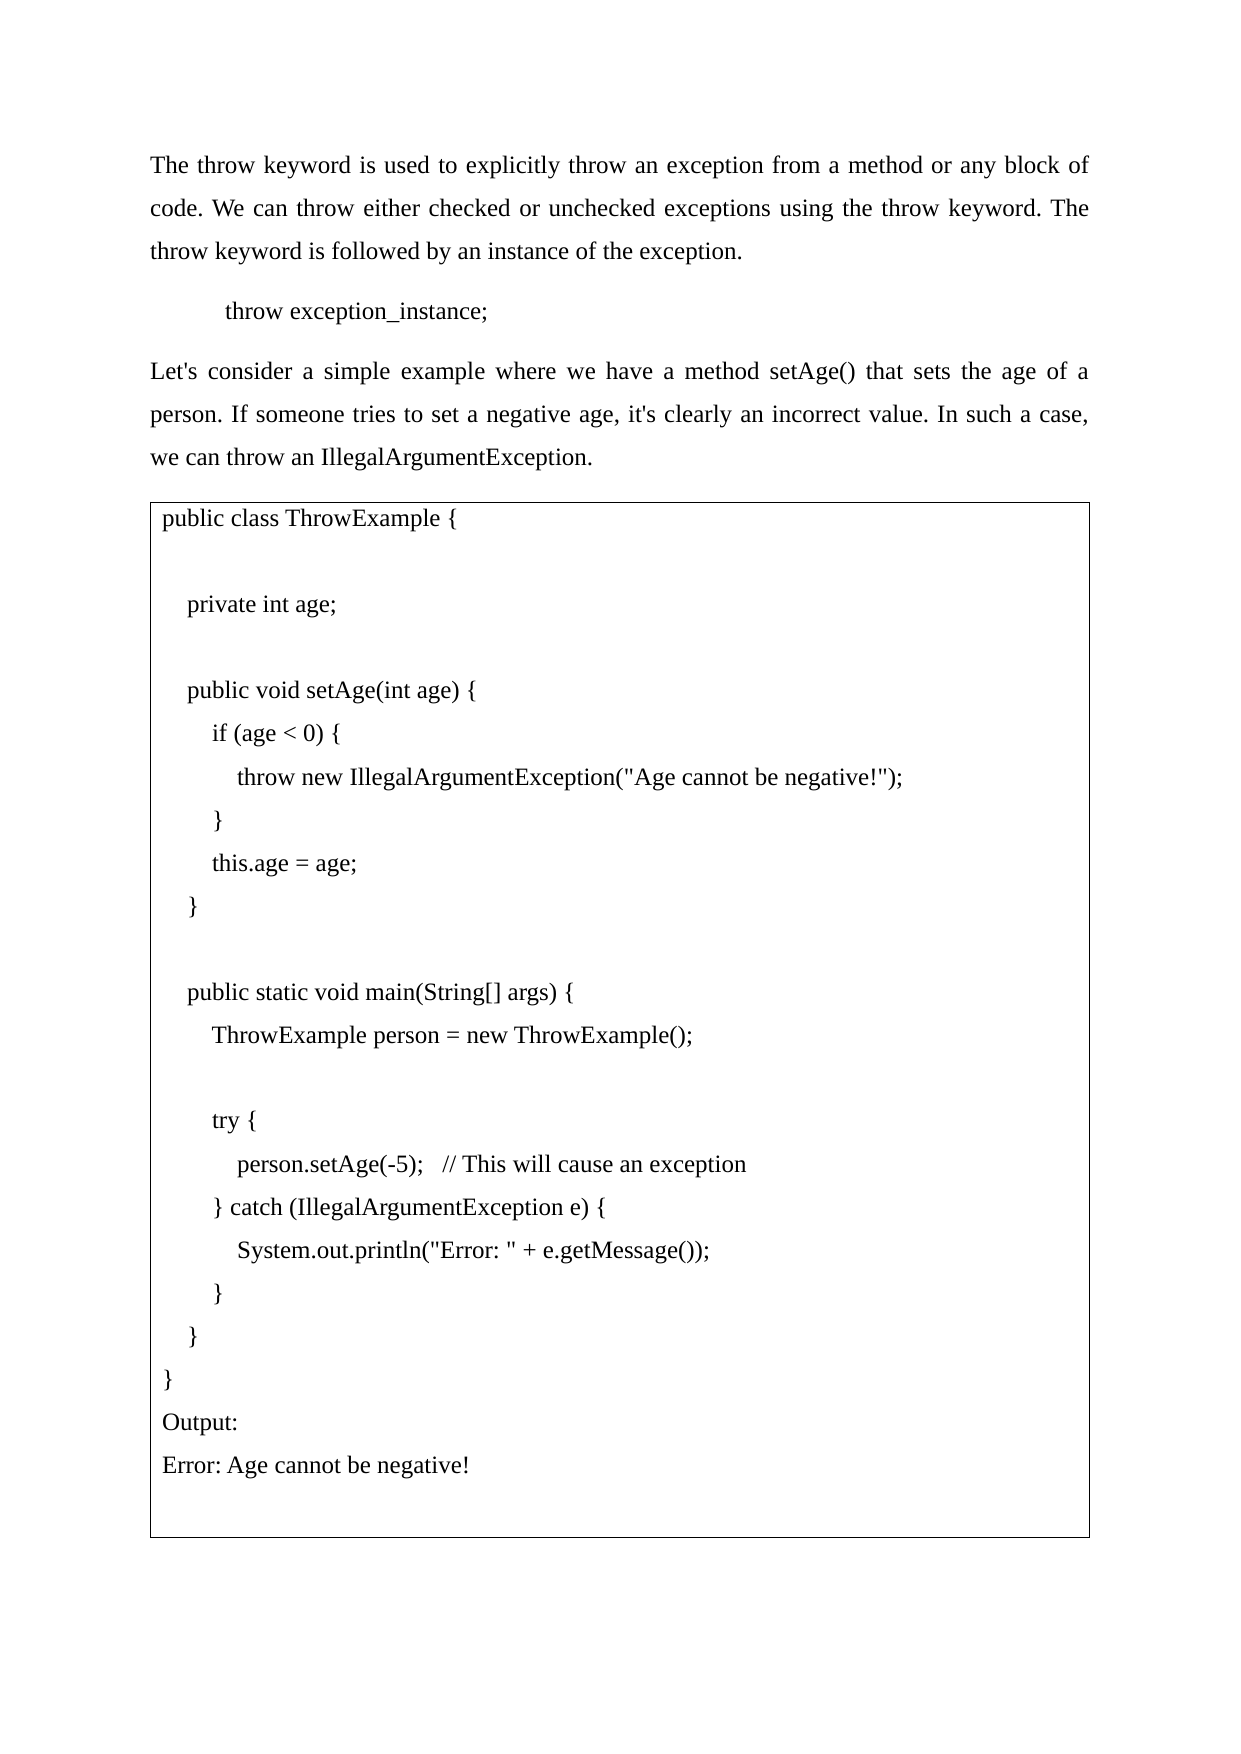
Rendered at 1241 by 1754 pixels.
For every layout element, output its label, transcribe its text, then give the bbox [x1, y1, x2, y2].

text The throw keyword is used to explicitly throw an exception from a method or any block of code. We can throw either checked or unchecked exceptions using the throw keyword. The throw keyword is followed by an instance of the exception. [150, 150, 1090, 265]
text throw exception_instance; [150, 296, 1090, 325]
text Let's consider a simple example where we have a method setAge() that sets the age of a person. If someone tries to set a negative age, it's clearly an incorrect value. In such a case, we can throw an IllegalArgumentException. [150, 356, 1090, 471]
table_header public class ThrowExample { private int age; public void setAge(int age) { if (age < 0) { throw new IllegalArgumentException("Age cannot be negative!"); } this.age = age; } public static void main(String[] args) { ThrowExample person = new ThrowExample(); try { person.setAge(-5); // This will cause an exception } catch (IllegalArgumentException e) { System.out.println("Error: " + e.getMessage()); } } } Output: Error: Age cannot be negative! [151, 503, 1089, 1537]
